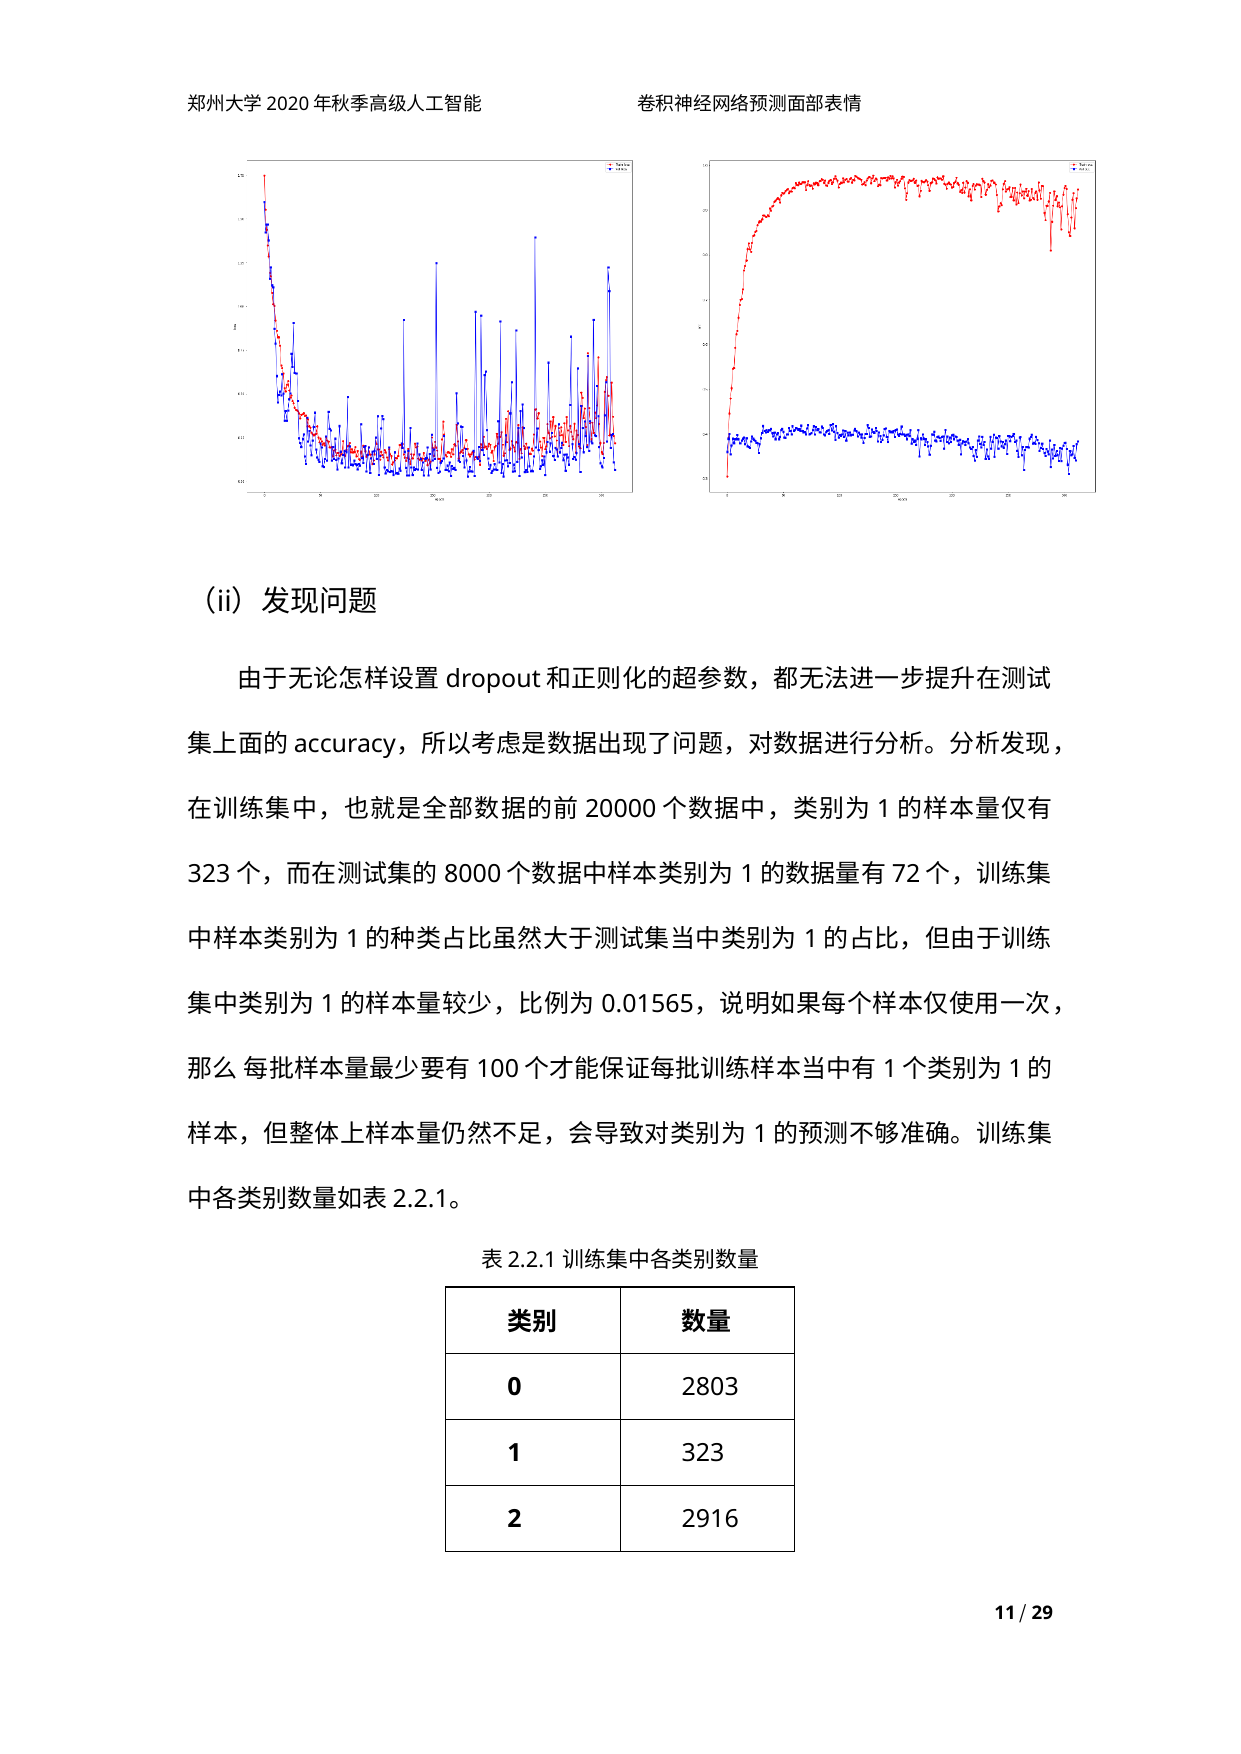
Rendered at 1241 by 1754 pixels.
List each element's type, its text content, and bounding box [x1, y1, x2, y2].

table_cell 0 [446, 1354, 620, 1418]
table_header 类别 [446, 1288, 620, 1352]
text 表2.2.1 训练集中各类别数量 [187, 1241, 1053, 1274]
table_cell 1 [446, 1420, 620, 1484]
picture [231, 158, 1097, 503]
table_header 数量 [621, 1288, 794, 1352]
table_cell 323 [621, 1420, 794, 1484]
text （ii）发现问题 [187, 566, 1053, 631]
table_cell 2803 [621, 1354, 794, 1418]
text 由于无论怎样设置dropout和正则化的超参数，都无法进一步提升在测试集上面的accuracy，所以考虑是数据出现了问题，对数据进行分析。分析发现，在训练集中，也就是全部数据的前20000个数据中，类别为1的样本量仅有323个，而在测试集的8000个数据中样本类别为1的数据量有72个，训练集中样本类别为1的种类占比虽然大于测试集当中类别为1的占比，但由于训练集中类别为1的样本量较少，比例为0.01565，说明如果每个样本仅使用一次，那么 每批样本量最少要有100个才能保证每批训练样本当中有1个类别为1的样本，但整体上样本量仍然不足，会导致对类别为1的预测不够准确。训练集中各类别数量如表2.2.1。 [187, 644, 1053, 1229]
table_cell 2916 [621, 1486, 794, 1551]
table_cell 2 [446, 1486, 620, 1551]
